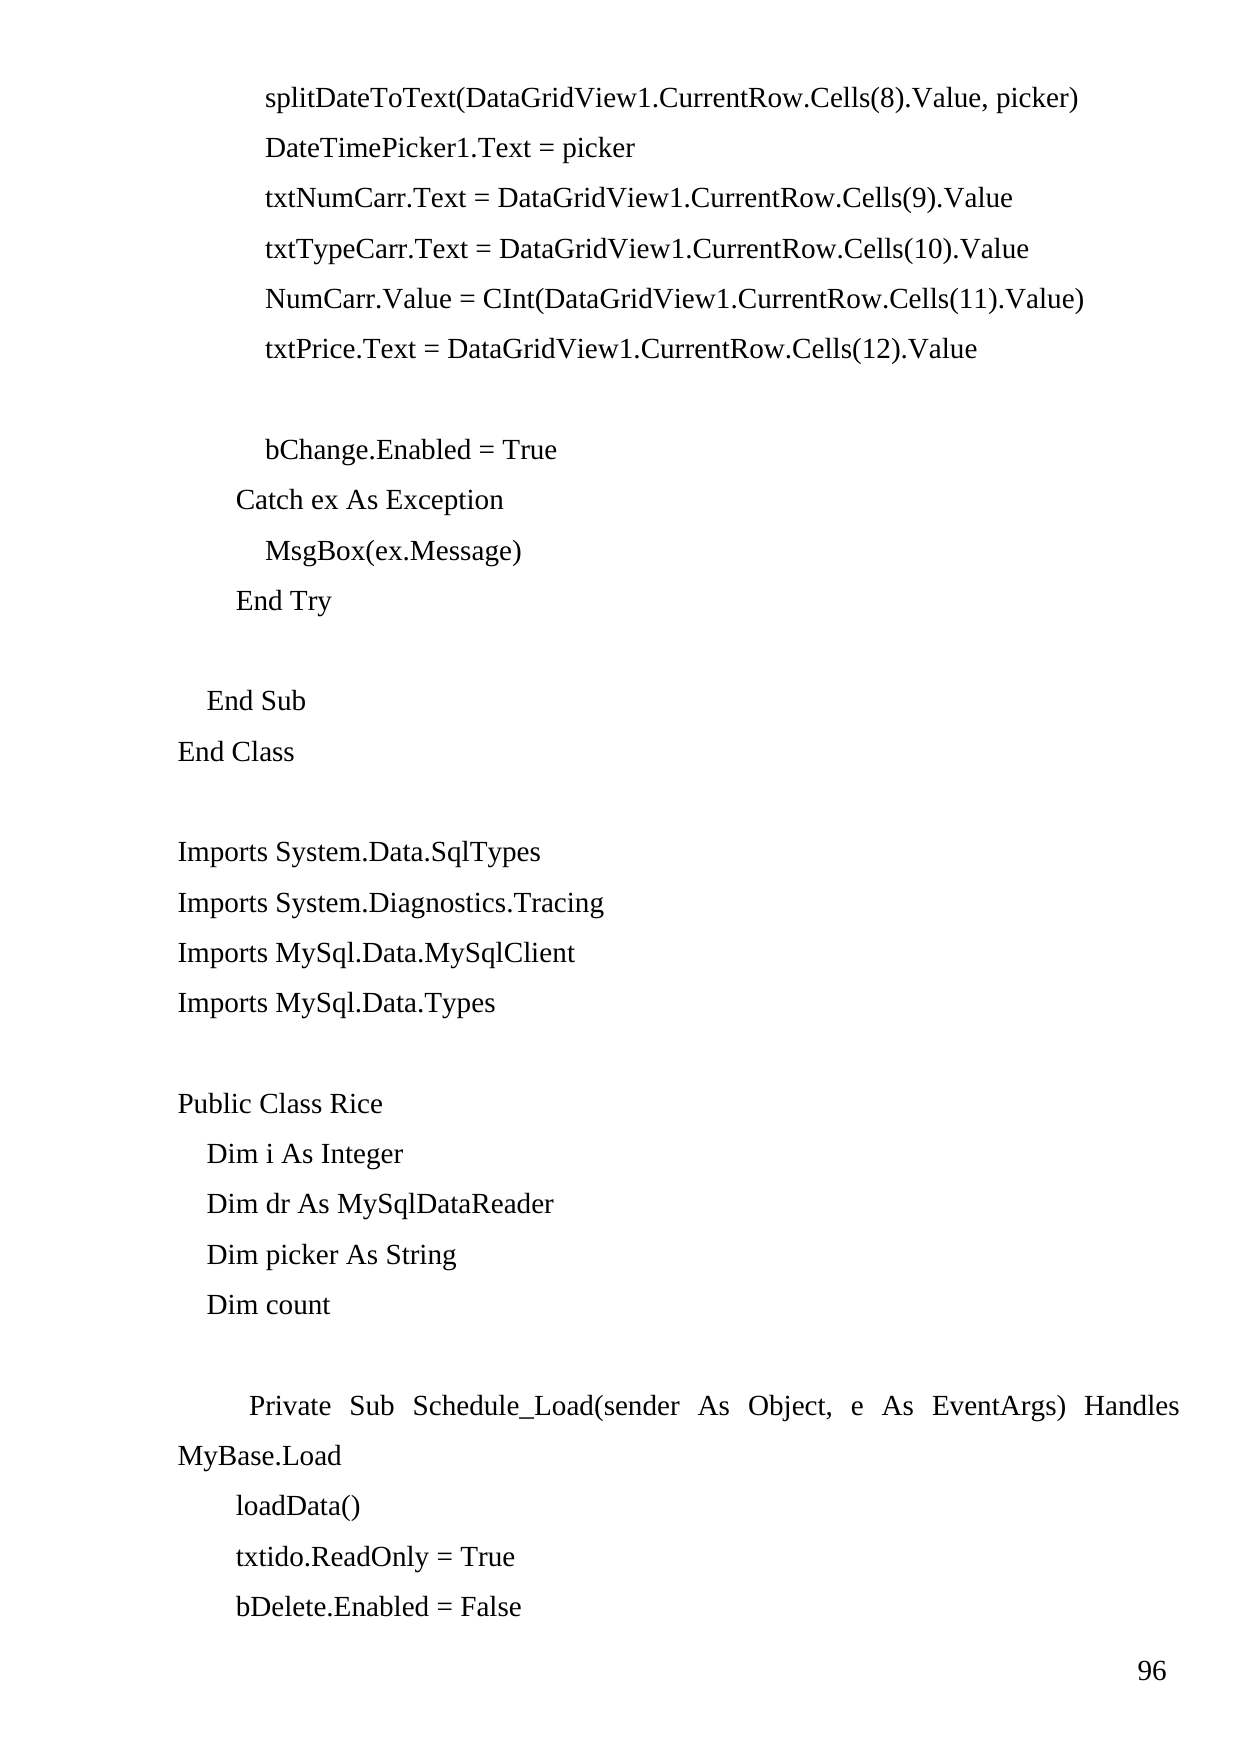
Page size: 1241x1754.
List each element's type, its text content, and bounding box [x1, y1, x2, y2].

text End Sub [177, 683, 1181, 717]
text Imports MySql.Data.Types [177, 985, 1181, 1019]
text End Try [177, 583, 1181, 616]
text MsgBox(ex.Message) [177, 533, 1181, 566]
text Dim i As Integer [177, 1136, 1181, 1170]
text bChange.Enabled = True [177, 432, 1181, 466]
text Catch ex As Exception [177, 482, 1181, 516]
text txtPrice.Text = DataGridView1.CurrentRow.Cells(12).Value [177, 331, 1181, 365]
text NumCarr.Value = CInt(DataGridView1.CurrentRow.Cells(11).Value) [177, 281, 1181, 314]
text txtido.ReadOnly = True [177, 1539, 1181, 1572]
text Imports System.Data.SqlTypes [177, 834, 1181, 868]
text Imports System.Diagnostics.Tracing [177, 885, 1181, 918]
text Imports MySql.Data.MySqlClient [177, 935, 1181, 969]
text Dim dr As MySqlDataReader [177, 1187, 1181, 1220]
text End Class [177, 734, 1181, 767]
text Public Class Rice [177, 1086, 1181, 1119]
text loadData() [177, 1488, 1181, 1522]
text txtNumCarr.Text = DataGridView1.CurrentRow.Cells(9).Value [177, 180, 1181, 214]
text Dim count [177, 1287, 1181, 1321]
text bDelete.Enabled = False [177, 1589, 1181, 1623]
text txtTypeCarr.Text = DataGridView1.CurrentRow.Cells(10).Value [177, 231, 1181, 264]
text DateTimePicker1.Text = picker [177, 130, 1181, 164]
text Dim picker As String [177, 1237, 1181, 1271]
text Private Sub Schedule_Load(sender As Object, e As EventArgs) Handles MyBase.Load [177, 1388, 1181, 1472]
text splitDateToText(DataGridView1.CurrentRow.Cells(8).Value, picker) [177, 80, 1181, 113]
